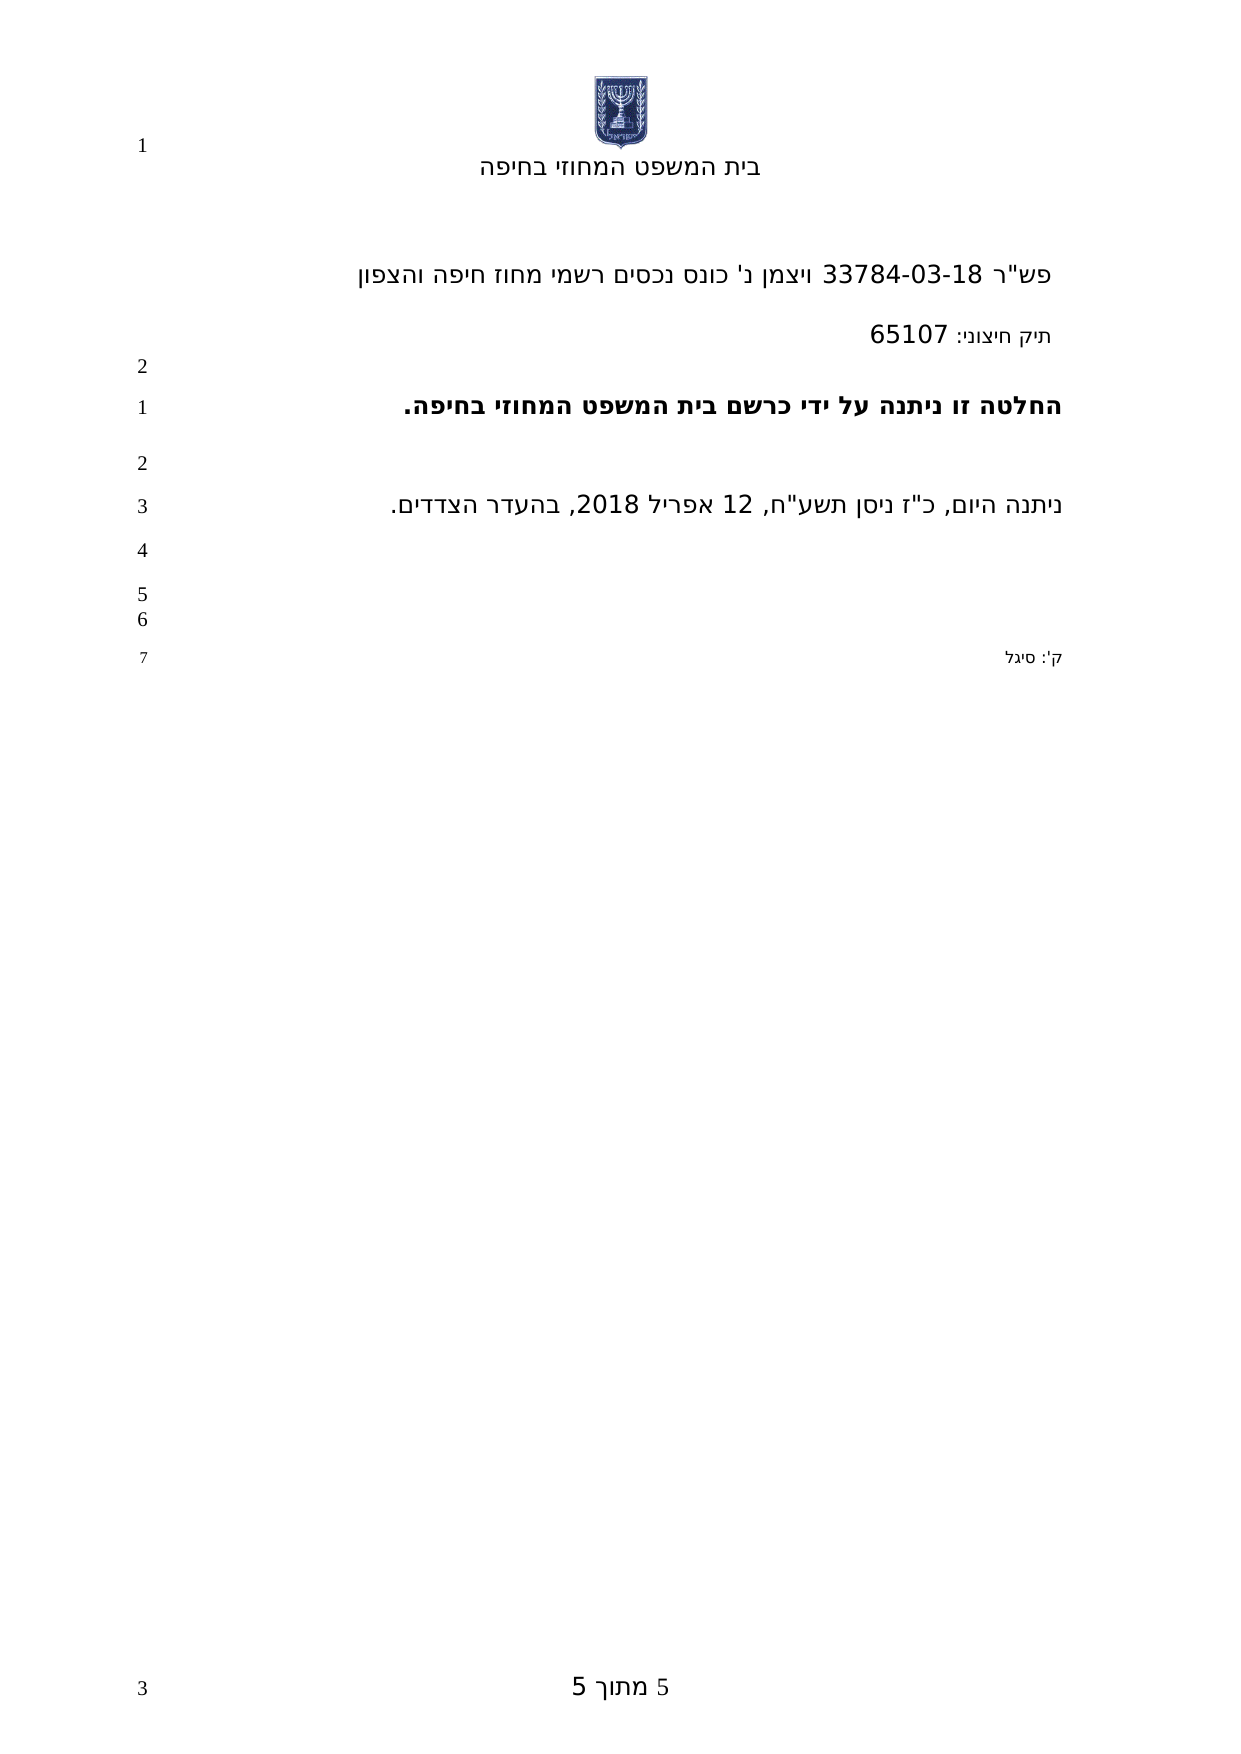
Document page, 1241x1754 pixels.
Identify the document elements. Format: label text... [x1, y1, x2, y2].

text ניתנה היום, , , בהעדר הצדדים. [177, 491, 1063, 520]
picture [589, 75, 651, 152]
text ק': סיגל [177, 648, 1063, 668]
text החלטה זו ניתנה על ידי כרשם בית המשפט המחוזי בחיפה. [177, 391, 1063, 420]
